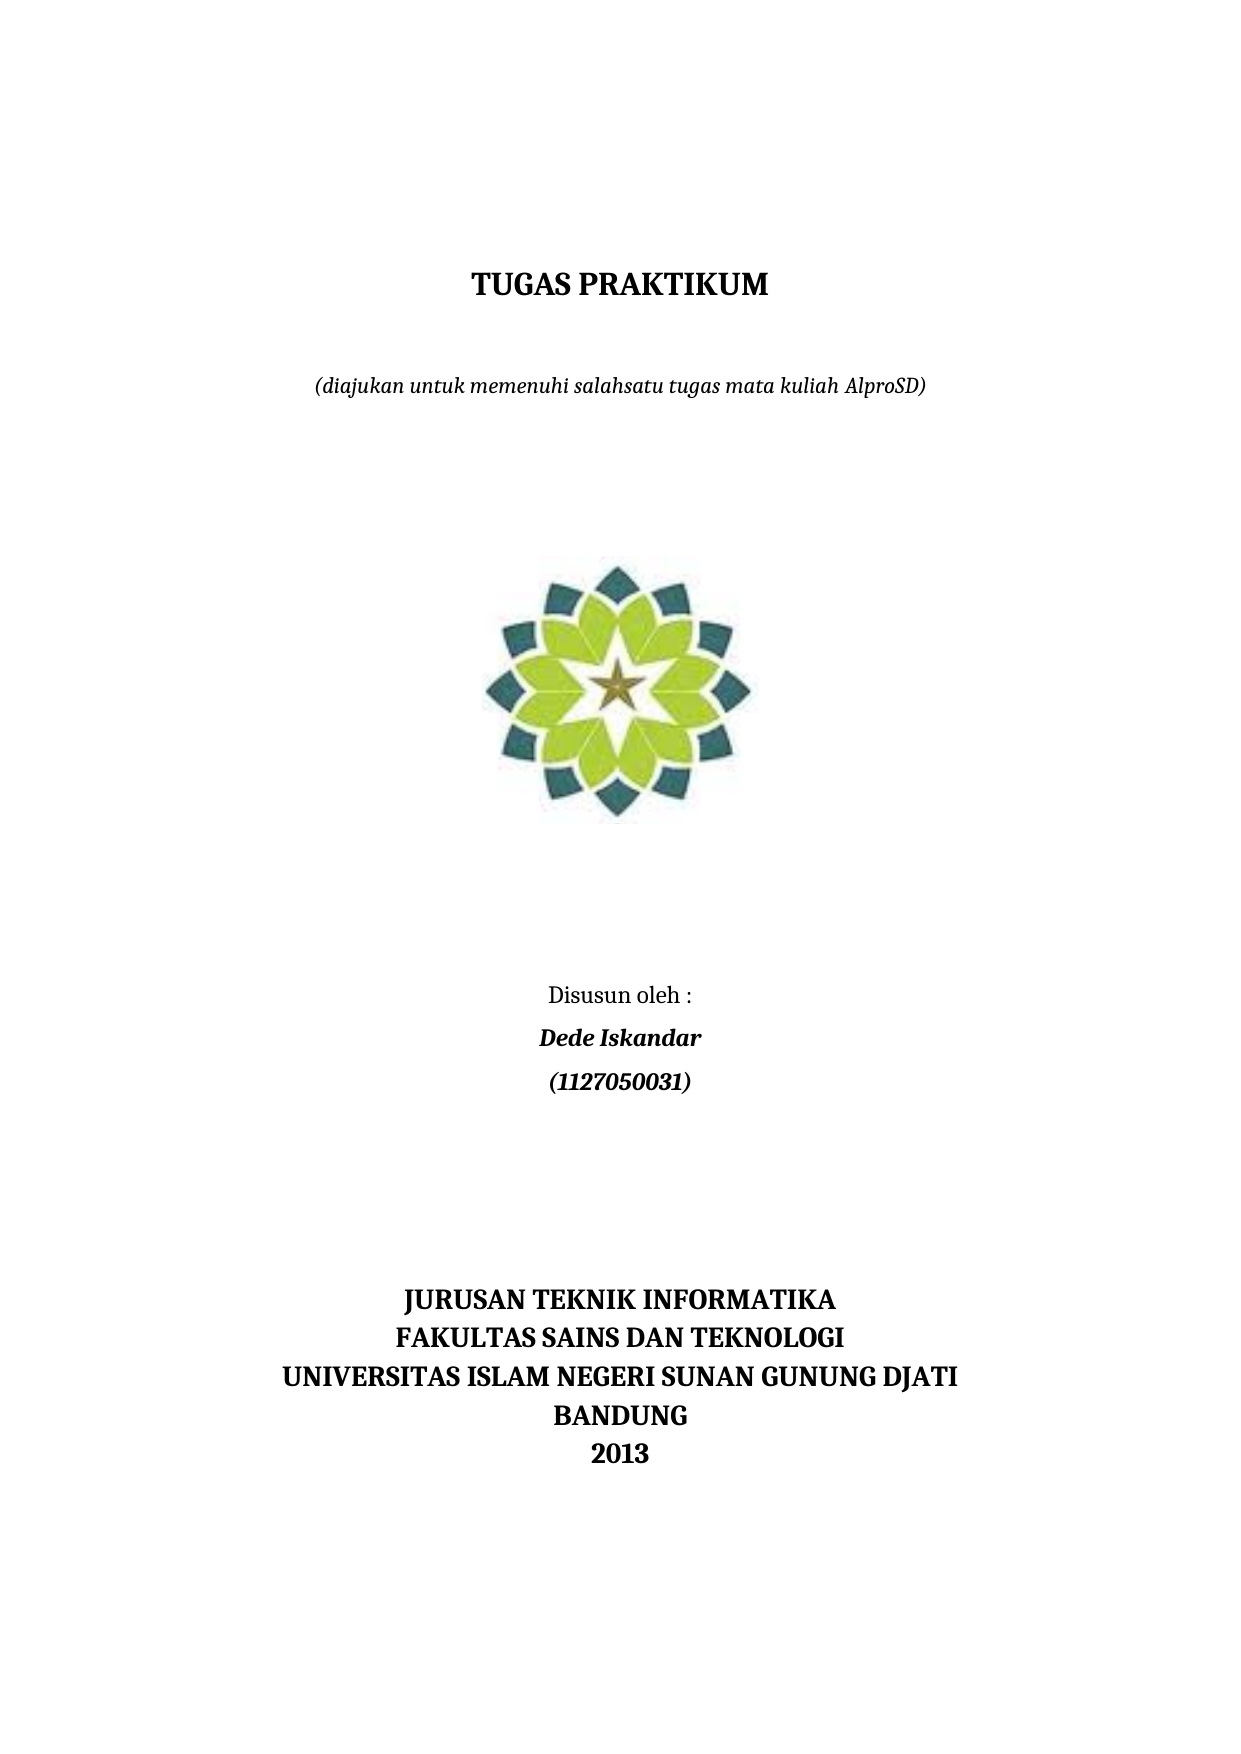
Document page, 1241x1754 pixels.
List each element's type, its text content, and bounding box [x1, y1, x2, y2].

text UNIVERSITAS ISLAM NEGERI SUNAN GUNUNG DJATI [150, 1360, 1090, 1394]
text (diajukan untuk memenuhi salahsatu tugas mata kuliah AlproSD) [150, 373, 1090, 399]
text TUGAS PRAKTIKUM [150, 265, 1090, 303]
text JURUSAN TEKNIK INFORMATIKA [150, 1283, 1090, 1317]
picture [481, 556, 759, 824]
text Dede Iskandar [150, 1024, 1090, 1053]
text (1127050031) [150, 1067, 1090, 1096]
text Disusun oleh : [150, 981, 1090, 1010]
text 2013 [150, 1437, 1090, 1471]
text FAKULTAS SAINS DAN TEKNOLOGI [150, 1322, 1090, 1355]
text BANDUNG [150, 1399, 1090, 1432]
